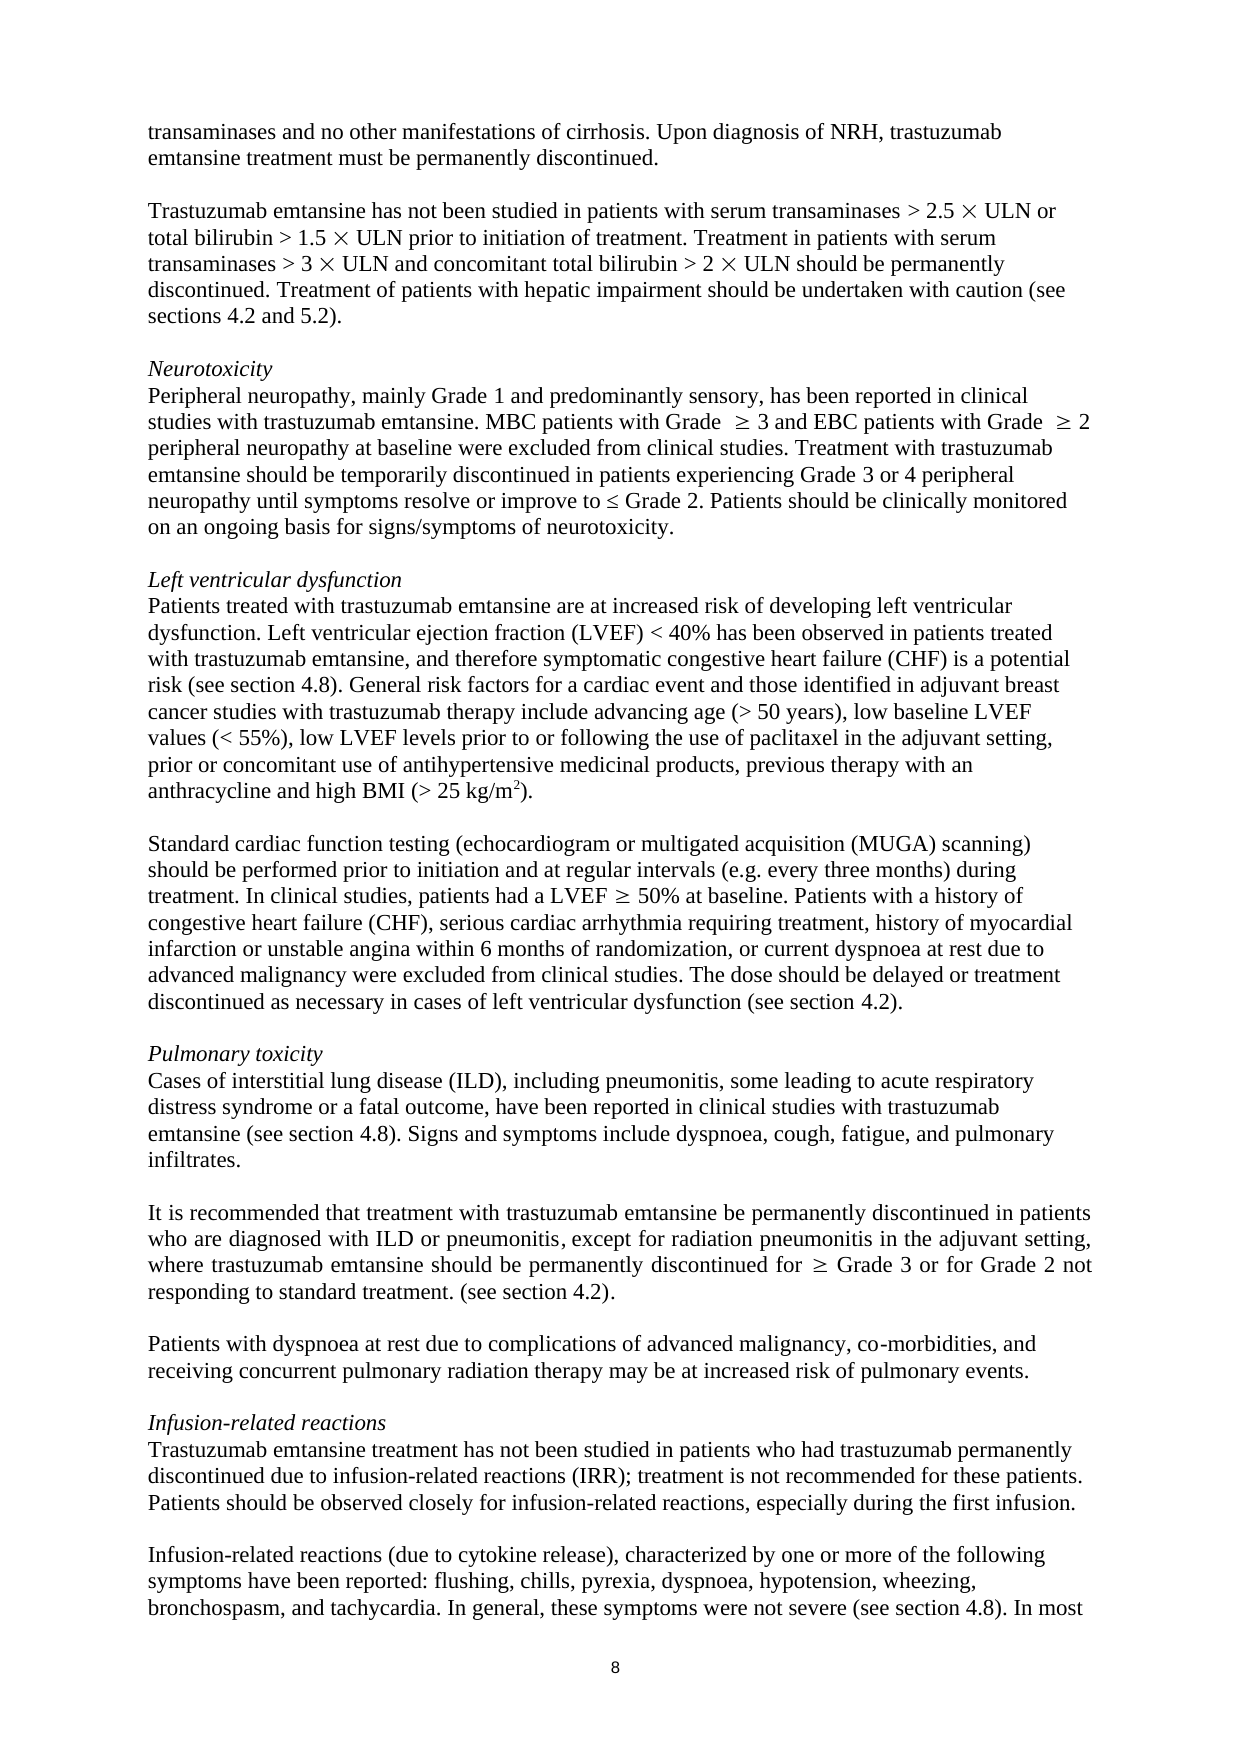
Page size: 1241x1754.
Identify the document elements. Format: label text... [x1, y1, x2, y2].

text Neurotoxicity [148, 355, 1092, 382]
text peripheral neuropathy at baseline were excluded from clinical studies. Treatment with trastuzumab emtansine should be temporarily discontinued in patients experiencing Grade 3 or 4 peripheral neuropathy until symptoms resolve or improve to ≤ Grade 2. Patients should be clinically monitored on an ongoing basis for signs/symptoms of neurotoxicity. [148, 434, 1092, 540]
text Trastuzumab emtansine treatment has not been studied in patients who had trastuzumab permanently discontinued due to infusion-related reactions (IRR); treatment is not recommended for these patients. Patients should be observed closely for infusion-related reactions, especially during the first infusion. [148, 1436, 1092, 1515]
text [148, 1541, 1092, 1620]
text Infusion-related reactions [148, 1409, 1092, 1436]
text Pulmonary toxicity [148, 1041, 1092, 1067]
text Patients treated with trastuzumab emtansine are at increased risk of developing left ventricular dysfunction. Left ventricular ejection fraction (LVEF) < 40% has been observed in patients treated with trastuzumab emtansine, and therefore symptomatic congestive heart failure (CHF) is a potential risk (see section 4.8). General risk factors for a cardiac event and those identified in adjuvant breast cancer studies with trastuzumab therapy include advancing age (> 50 years), low baseline LVEF values (< 55%), low LVEF levels prior to or following the use of paclitaxel in the adjuvant setting, prior or concomitant use of antihypertensive medicinal products, previous therapy with an anthracycline and high BMI (> 25 kg/m2). [148, 592, 1092, 803]
text Cases of interstitial lung disease (ILD), including pneumonitis, some leading to acute respiratory distress syndrome or a fatal outcome, have been reported in clinical studies with trastuzumab emtansine (see section 4.8). Signs and symptoms include dyspnoea, cough, fatigue, and pulmonary infiltrates. [148, 1067, 1092, 1172]
text Left ventricular dysfunction [148, 566, 1092, 592]
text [148, 118, 1092, 171]
text Trastuzumab emtansine has not been studied in patients with serum transaminases > 2.5 ULN or total bilirubin > 1.5 ULN prior to initiation of treatment. Treatment in patients with serum transaminases > 3 ULN and concomitant total bilirubin > 2 ULN should be permanently discontinued. Treatment of patients with hepatic impairment should be undertaken with caution (see sections 4.2 and 5.2). [148, 197, 1092, 329]
text It is recommended that treatment with trastuzumab emtansine be permanently discontinued in patients who are diagnosed with ILD or pneumonitis, except for radiation pneumonitis in the adjuvant setting, where trastuzumab emtansine should be permanently discontinued for Grade 3 or for Grade 2 not responding to standard treatment. (see section 4.2). [148, 1199, 1092, 1304]
text Patients with dyspnoea at rest due to complications of advanced malignancy, co-morbidities, and receiving concurrent pulmonary radiation therapy may be at increased risk of pulmonary events. [148, 1330, 1092, 1383]
text Standard cardiac function testing (echocardiogram or multigated acquisition (MUGA) scanning) should be performed prior to initiation and at regular intervals (e.g. every three months) during treatment. In clinical studies, patients had a LVEF 50% at baseline. Patients with a history of congestive heart failure (CHF), serious cardiac arrhythmia requiring treatment, history of myocardial infarction or unstable angina within 6 months of randomization, or current dyspnoea at rest due to advanced malignancy were excluded from clinical studies. The dose should be delayed or treatment discontinued as necessary in cases of left ventricular dysfunction (see section 4.2). [148, 830, 1092, 1014]
text Peripheral neuropathy, mainly Grade 1 and predominantly sensory, has been reported in clinical studies with trastuzumab emtansine. MBC patients with Grade 3 and EBC patients with Grade 2 [148, 382, 1092, 434]
